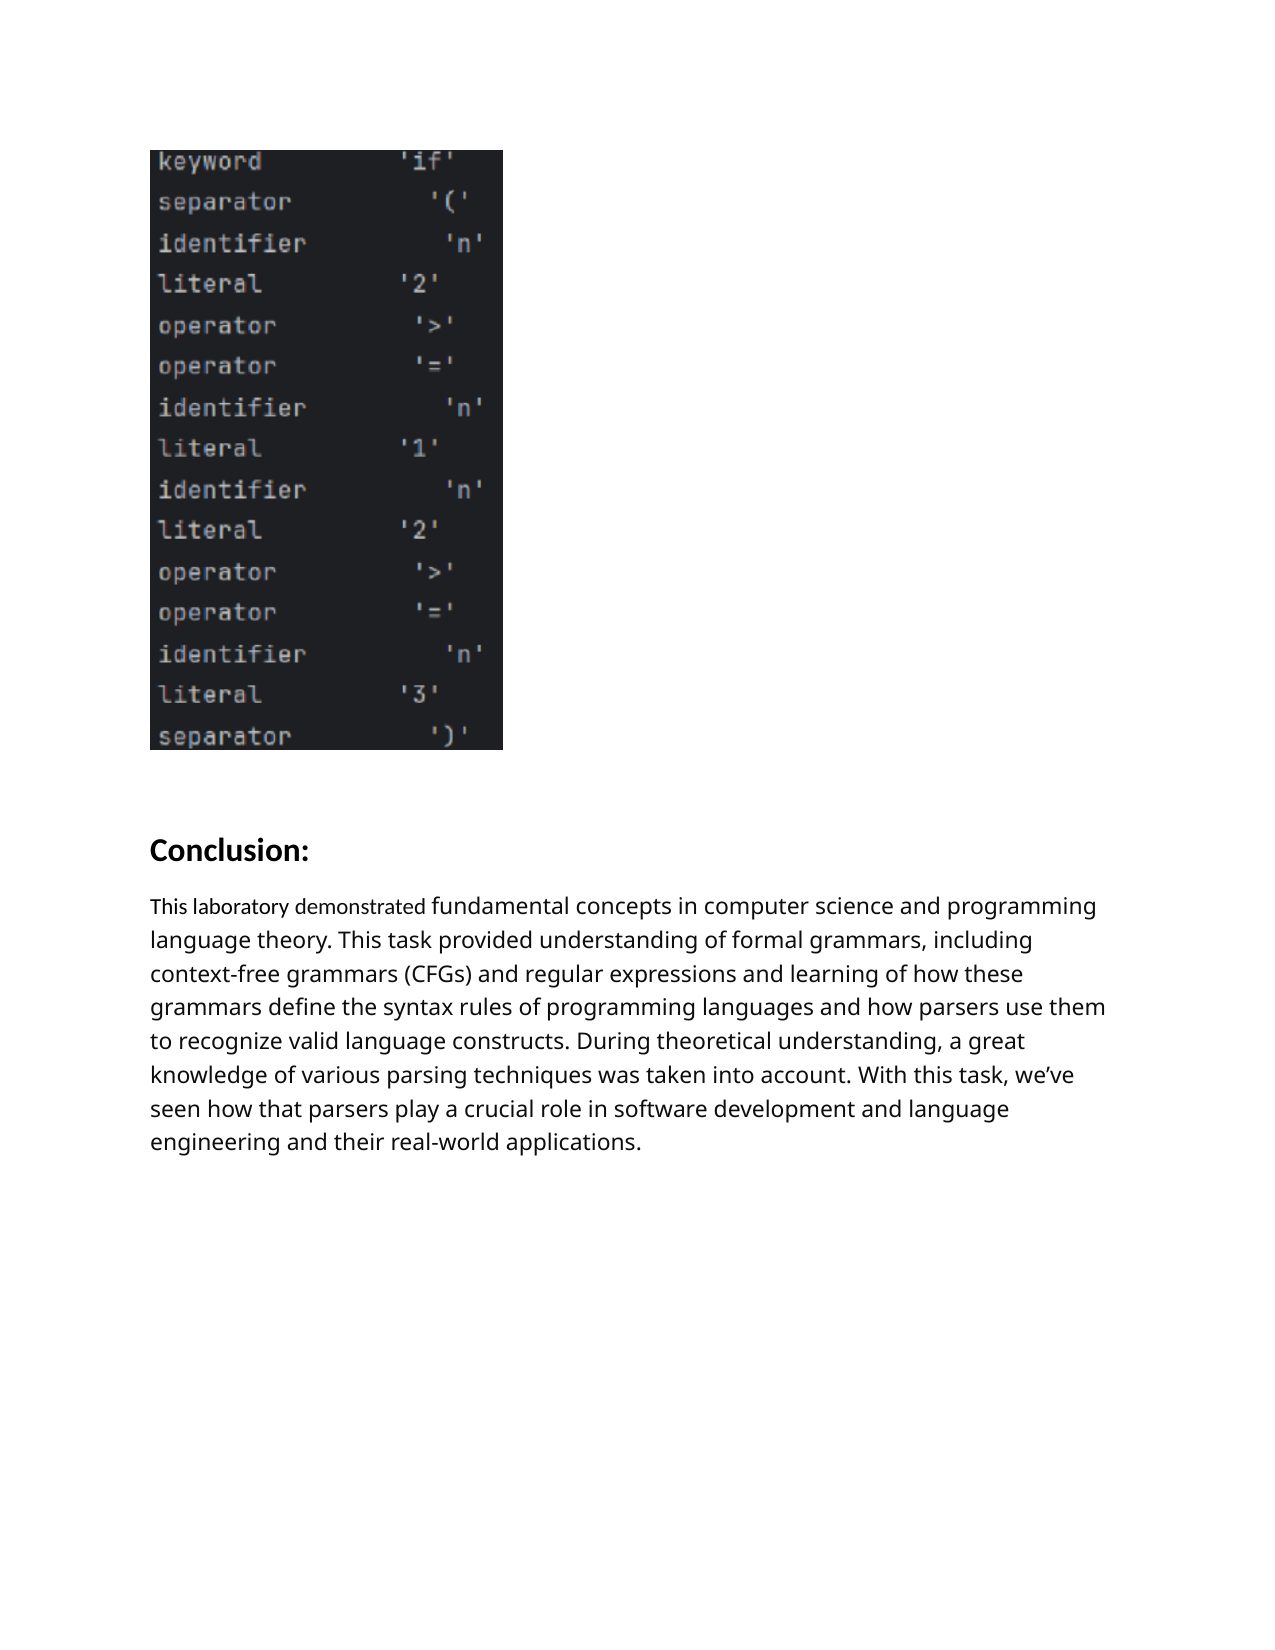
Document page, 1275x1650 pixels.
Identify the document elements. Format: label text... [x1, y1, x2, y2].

text This laboratory demonstrated fundamental concepts in computer science and programming language theory. This task provided understanding of formal grammars, including context-free grammars (CFGs) and regular expressions and learning of how these grammars define the syntax rules of programming languages and how parsers use them to recognize valid language constructs. During theoretical understanding, a great knowledge of various parsing techniques was taken into account. With this task, we’ve seen how that parsers play a crucial role in software development and language engineering and their real-world applications. [150, 890, 1125, 1158]
picture [150, 150, 503, 750]
text Conclusion: [150, 829, 1125, 870]
